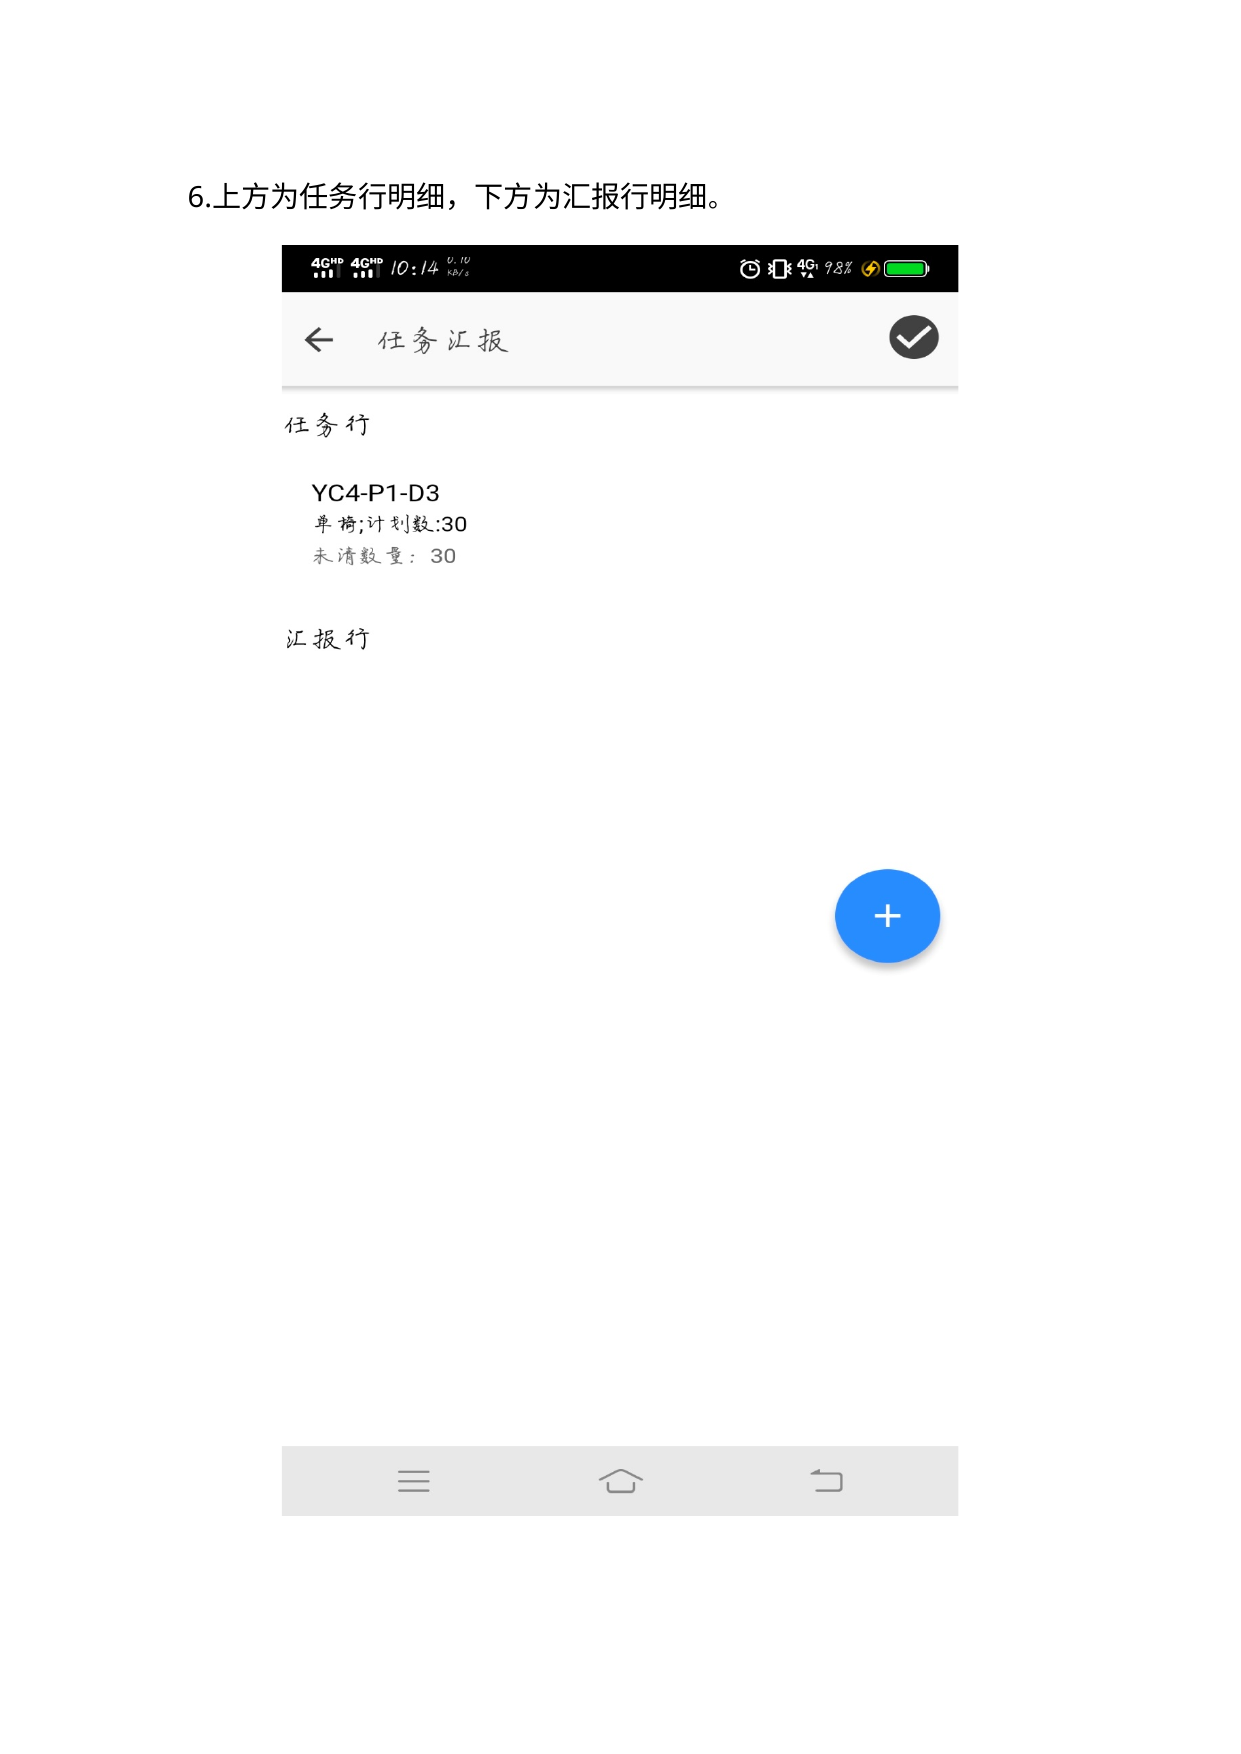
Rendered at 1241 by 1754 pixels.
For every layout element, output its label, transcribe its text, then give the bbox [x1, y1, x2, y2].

picture [281, 245, 959, 1516]
text 6.上方为任务行明细，下方为汇报行明细。 [187, 162, 1053, 227]
